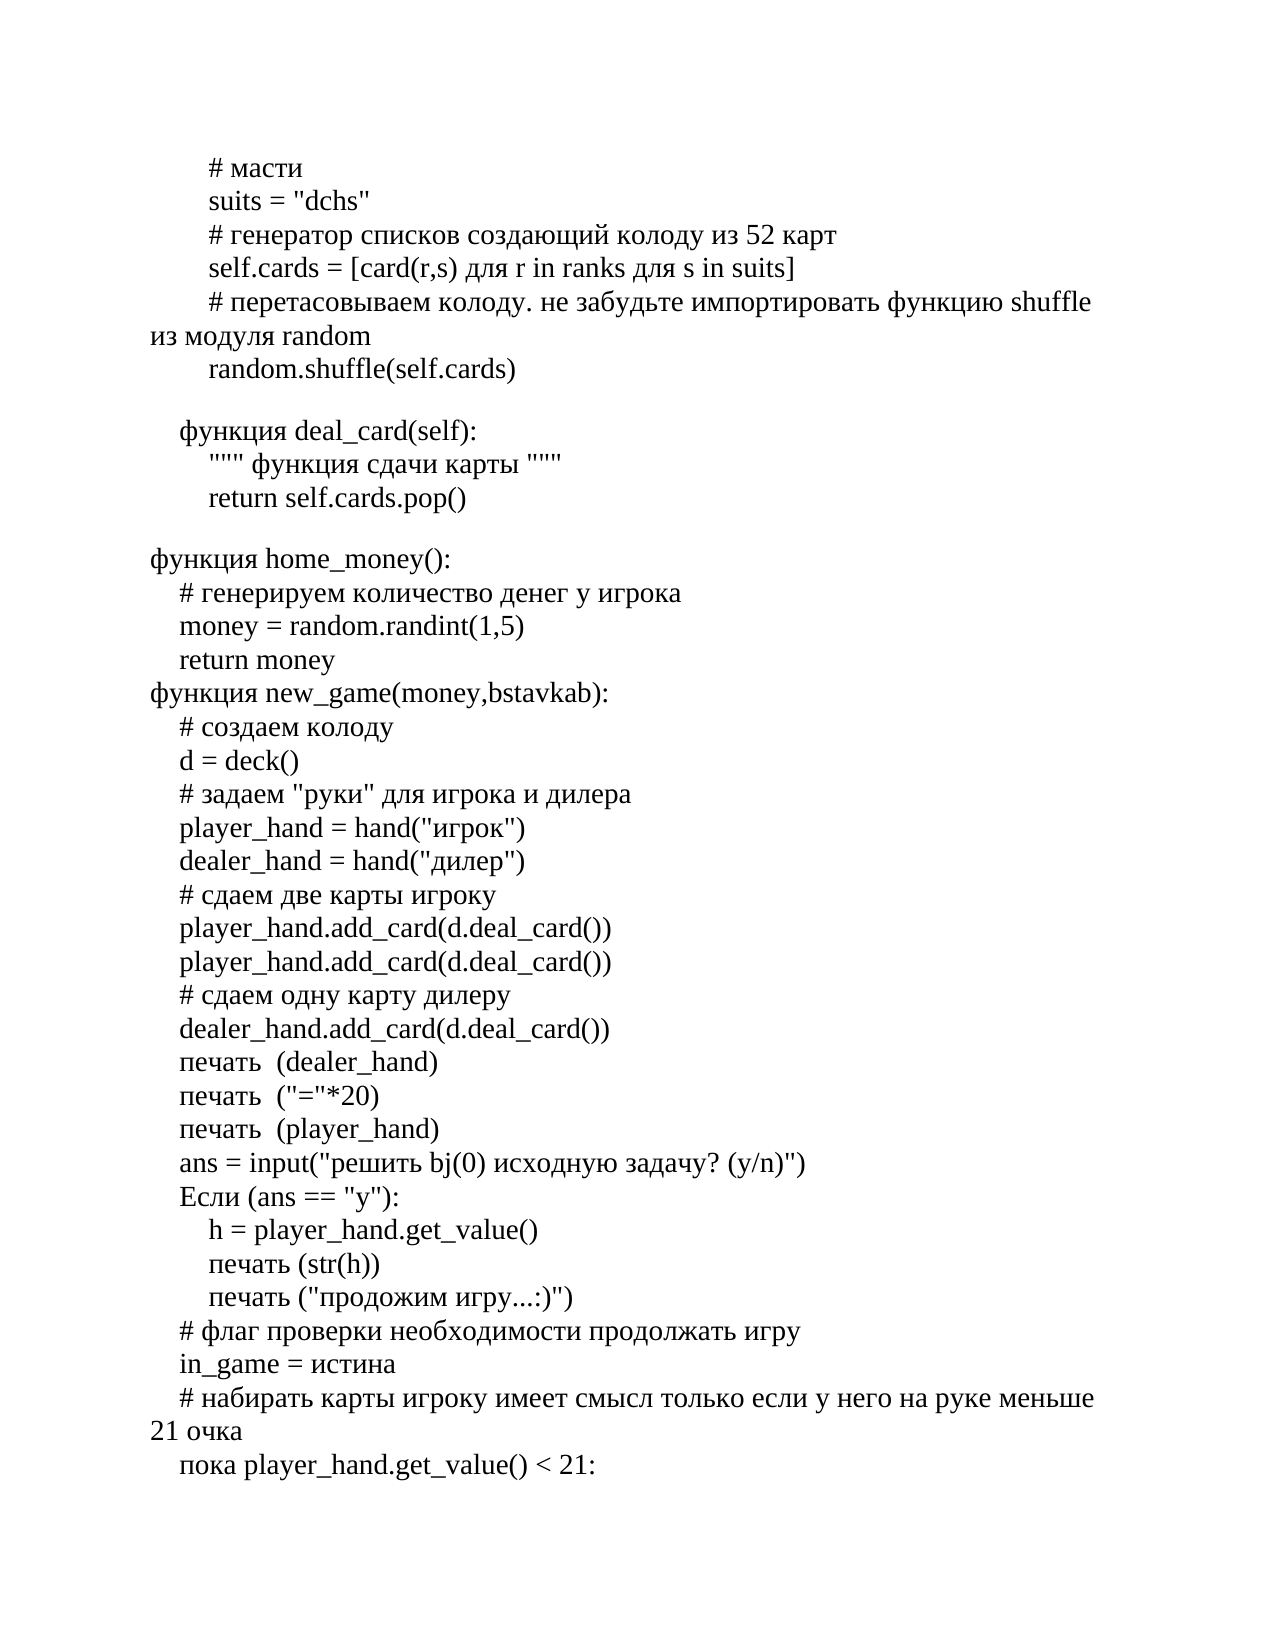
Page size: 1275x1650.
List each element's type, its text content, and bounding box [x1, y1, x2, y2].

text return money [150, 642, 1125, 676]
text печать ("="*20) [150, 1078, 1125, 1112]
text Если (ans == "y"): [150, 1179, 1125, 1212]
text # сдаем две карты игроку [150, 877, 1125, 910]
text # масти [150, 150, 1125, 183]
text # набирать карты игроку имеет смысл только если у него на руке меньше 21 очка [150, 1380, 1125, 1447]
text self.cards = [card(r,s) для r in ranks для s in suits] [150, 251, 1125, 284]
text in_game = истина [150, 1346, 1125, 1380]
text печать (dealer_hand) [150, 1044, 1125, 1078]
text money = random.randint(1,5) [150, 608, 1125, 642]
text пока player_hand.get_value() < 21: [150, 1447, 1125, 1481]
text # флаг проверки необходимости продолжать игру [150, 1313, 1125, 1346]
text печать (player_hand) [150, 1112, 1125, 1145]
text печать (str(h)) [150, 1246, 1125, 1279]
text # перетасовываем колоду. не забудьте импортировать функцию shuffle из модуля random [150, 284, 1125, 351]
text return self.cards.pop() [150, 480, 1125, 513]
text player_hand.add_card(d.deal_card()) [150, 910, 1125, 944]
text random.shuffle(self.cards) [150, 351, 1125, 385]
text функция home_money(): [150, 541, 1125, 575]
text # генерируем количество денег у игрока [150, 575, 1125, 608]
text # сдаем одну карту дилеру [150, 977, 1125, 1011]
text ans = input("решить bj(0) исходную задачу? (y/n)") [150, 1145, 1125, 1179]
text player_hand = hand("игрок") [150, 810, 1125, 843]
text player_hand.add_card(d.deal_card()) [150, 944, 1125, 977]
text dealer_hand = hand("дилер") [150, 843, 1125, 877]
text # создаем колоду [150, 709, 1125, 743]
text suits = "dchs" [150, 183, 1125, 217]
text печать ("продожим игру...:)") [150, 1279, 1125, 1313]
text # генератор списков создающий колоду из 52 карт [150, 217, 1125, 251]
text h = player_hand.get_value() [150, 1212, 1125, 1246]
text """ функция сдачи карты """ [150, 446, 1125, 480]
text d = deck() [150, 743, 1125, 776]
text dealer_hand.add_card(d.deal_card()) [150, 1011, 1125, 1044]
text # задаем "руки" для игрока и дилера [150, 776, 1125, 810]
text функция deal_card(self): [150, 413, 1125, 446]
text функция new_game(money,bstavkab): [150, 676, 1125, 709]
